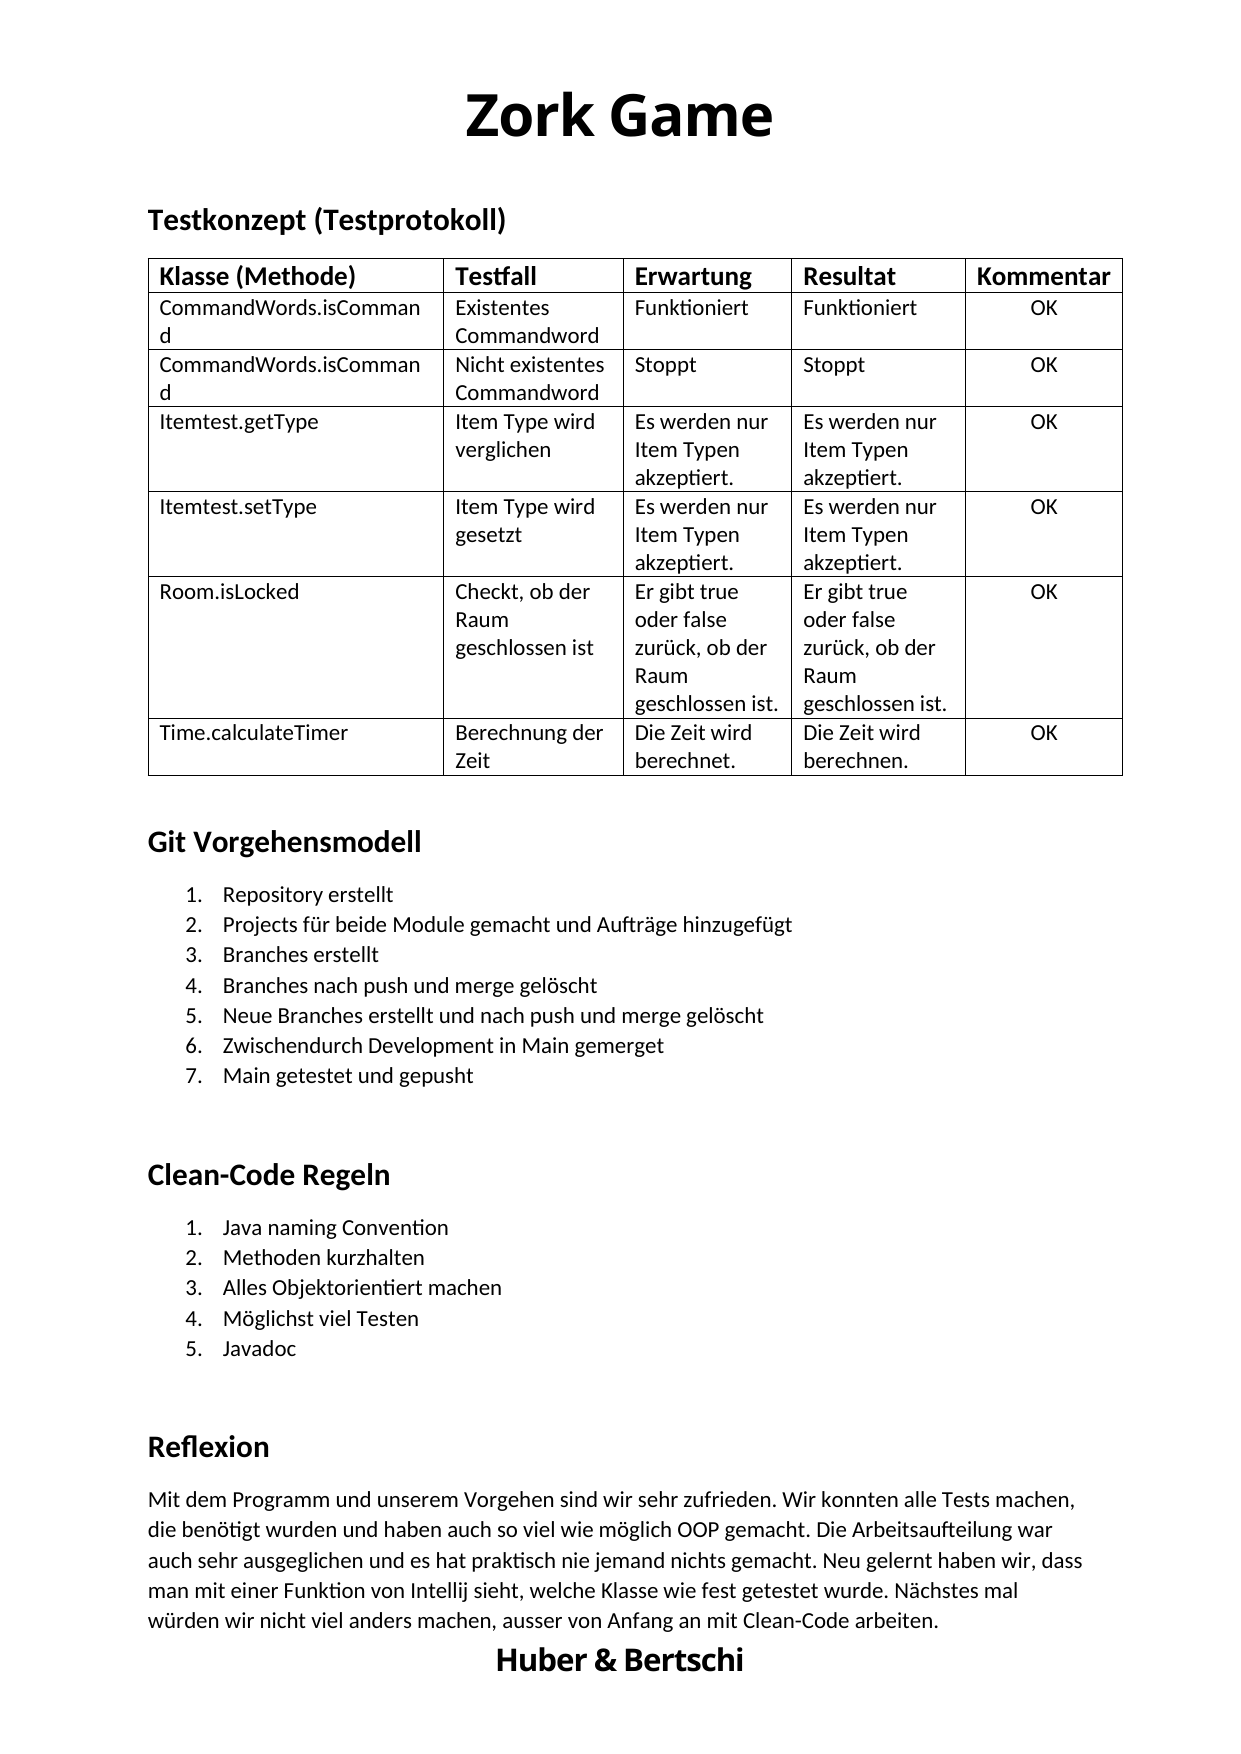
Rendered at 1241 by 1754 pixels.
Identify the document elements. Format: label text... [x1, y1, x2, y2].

list Branches nach push und merge gelöscht [185, 971, 1093, 999]
list Neue Branches erstellt und nach push und merge gelöscht [185, 1001, 1093, 1029]
table_header Klasse (Methode) [149, 259, 443, 292]
table_header Resultat [792, 259, 965, 292]
table_cell Nicht existentes Commandword [444, 350, 623, 406]
table_cell Er gibt true oder false zurück, ob der Raum geschlossen ist. [624, 577, 791, 717]
table_cell OK [966, 492, 1122, 576]
table_cell Berechnung der Zeit [444, 719, 623, 774]
list Möglichst viel Testen [185, 1304, 1093, 1332]
text Clean-Code Regeln [148, 1155, 1093, 1193]
table_cell Itemtest.setType [149, 492, 443, 576]
list Branches erstellt [185, 941, 1093, 969]
table_header Erwartung [624, 259, 791, 292]
table_cell Item Type wird gesetzt [444, 492, 623, 576]
table_header Testfall [444, 259, 623, 292]
table_cell Stoppt [792, 350, 965, 406]
text Reflexion [148, 1428, 1093, 1466]
table_cell Itemtest.getType [149, 407, 443, 491]
table_cell Funktioniert [792, 293, 965, 349]
text Testkonzept (Testprotokoll) [148, 200, 1093, 238]
list Main getestet und gepusht [185, 1061, 1093, 1089]
table_cell OK [966, 577, 1122, 717]
table_cell OK [966, 719, 1122, 774]
table_cell Stoppt [624, 350, 791, 406]
table_cell CommandWords.isCommand [149, 350, 443, 406]
table_cell CommandWords.isCommand [149, 293, 443, 349]
table_cell Checkt, ob der Raum geschlossen ist [444, 577, 623, 717]
table_cell OK [966, 407, 1122, 491]
list Projects für beide Module gemacht und Aufträge hinzugefügt [185, 910, 1093, 938]
table_cell Existentes Commandword [444, 293, 623, 349]
text Mit dem Programm und unserem Vorgehen sind wir sehr zufrieden. Wir konnten alle Tests machen, die benötigt wurden und haben auch so viel wie möglich OOP gemacht. Die Arbeitsaufteilung war auch sehr ausgeglichen und es hat praktisch nie jemand nichts gemacht. Neu gelernt haben wir, dass man mit einer Funktion von Intellij sieht, welche Klasse wie fest getestet wurde. Nächstes mal würden wir nicht viel anders machen, ausser von Anfang an mit Clean-Code arbeiten. [148, 1485, 1093, 1634]
table_cell Room.isLocked [149, 577, 443, 717]
text Git Vorgehensmodell [148, 822, 1093, 861]
table_cell OK [966, 350, 1122, 406]
list Javadoc [185, 1334, 1093, 1362]
table_cell Er gibt true oder false zurück, ob der Raum geschlossen ist. [792, 577, 965, 717]
list Java naming Convention [185, 1213, 1093, 1241]
table_cell Item Type wird verglichen [444, 407, 623, 491]
table_cell OK [966, 293, 1122, 349]
list Zwischendurch Development in Main gemerget [185, 1031, 1093, 1059]
table_cell Es werden nur Item Typen akzeptiert. [624, 492, 791, 576]
table_cell Time.calculateTimer [149, 719, 443, 774]
table_cell Es werden nur Item Typen akzeptiert. [624, 407, 791, 491]
table_cell Es werden nur Item Typen akzeptiert. [792, 407, 965, 491]
table_cell Die Zeit wird berechnen. [792, 719, 965, 774]
table_header Kommentar [966, 259, 1122, 292]
table_cell Die Zeit wird berechnet. [624, 719, 791, 774]
list Repository erstellt [185, 880, 1093, 908]
list Alles Objektorientiert machen [185, 1273, 1093, 1301]
list Methoden kurzhalten [185, 1243, 1093, 1271]
table_cell Funktioniert [624, 293, 791, 349]
table_cell Es werden nur Item Typen akzeptiert. [792, 492, 965, 576]
